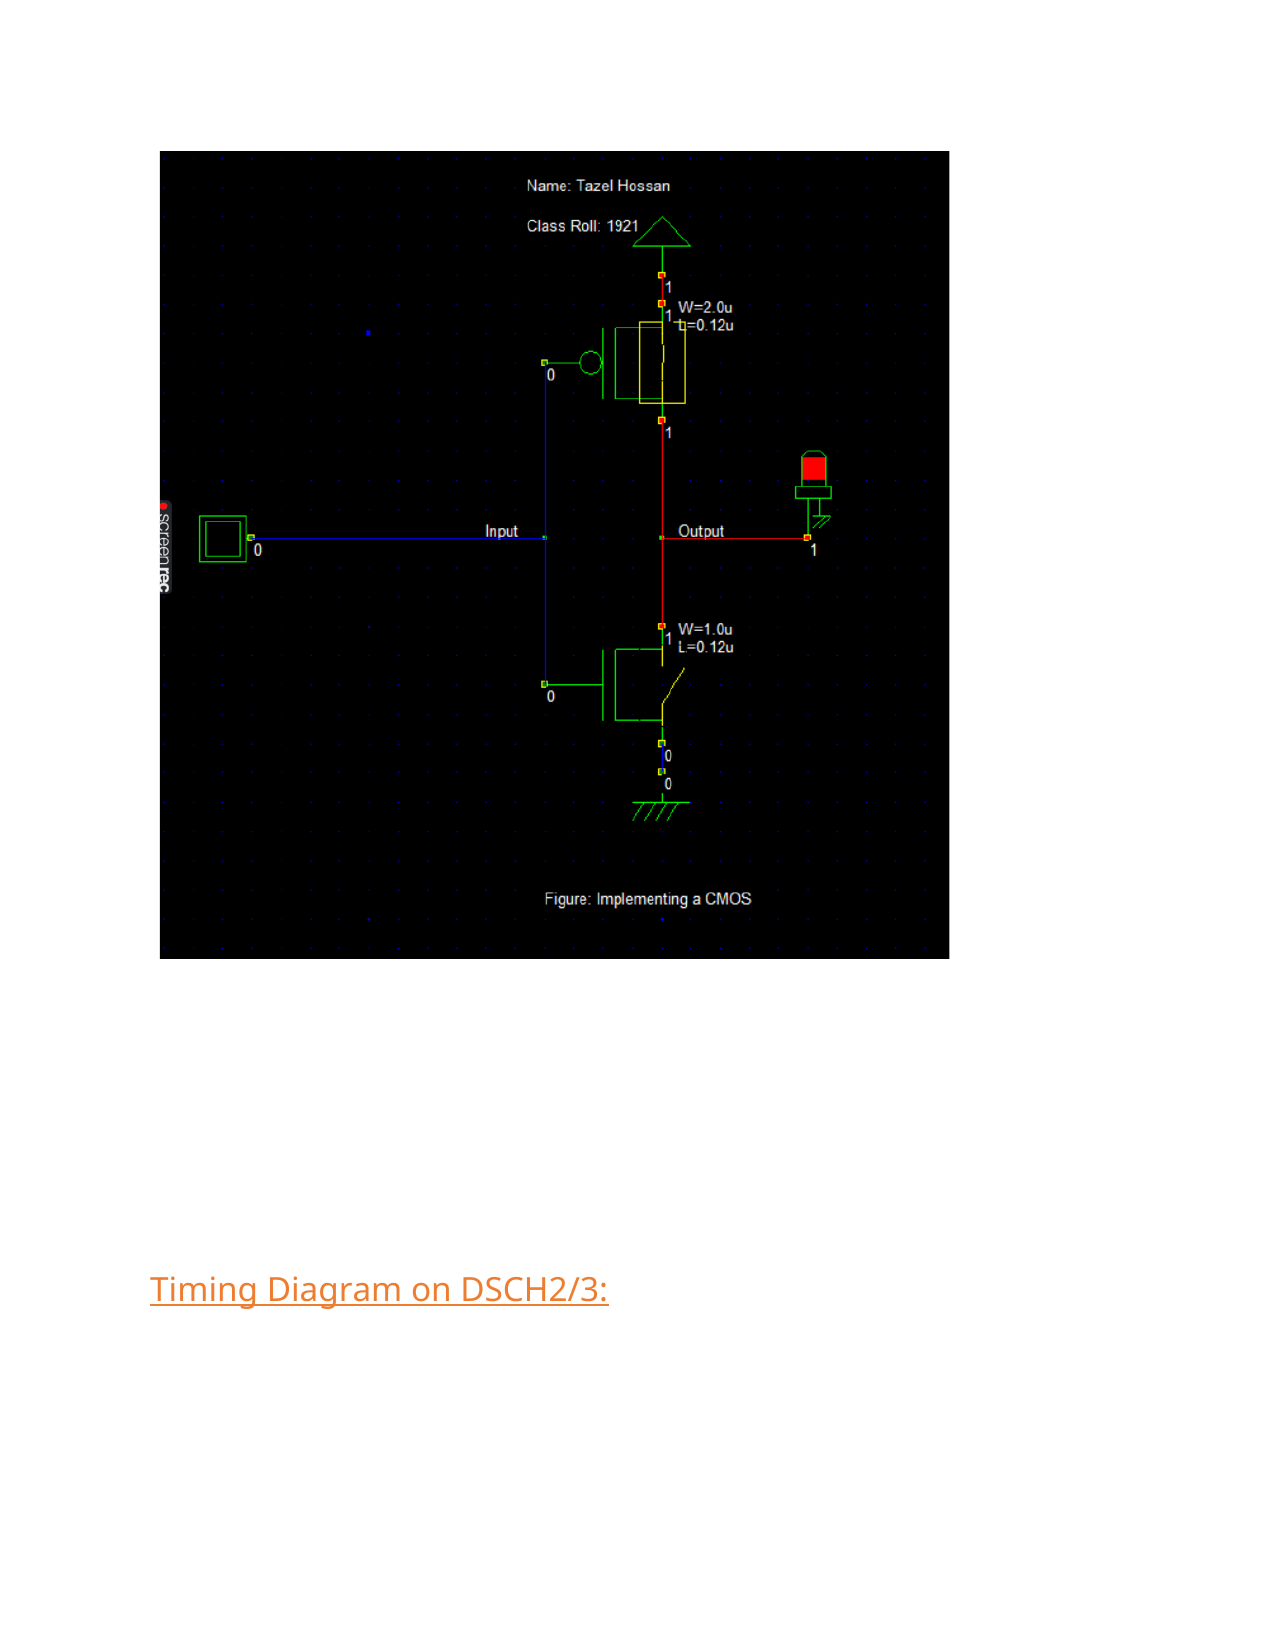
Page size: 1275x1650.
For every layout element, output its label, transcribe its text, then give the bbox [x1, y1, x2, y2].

picture [158, 151, 948, 958]
text Timing Diagram on DSCH2/3: [150, 1266, 1125, 1311]
